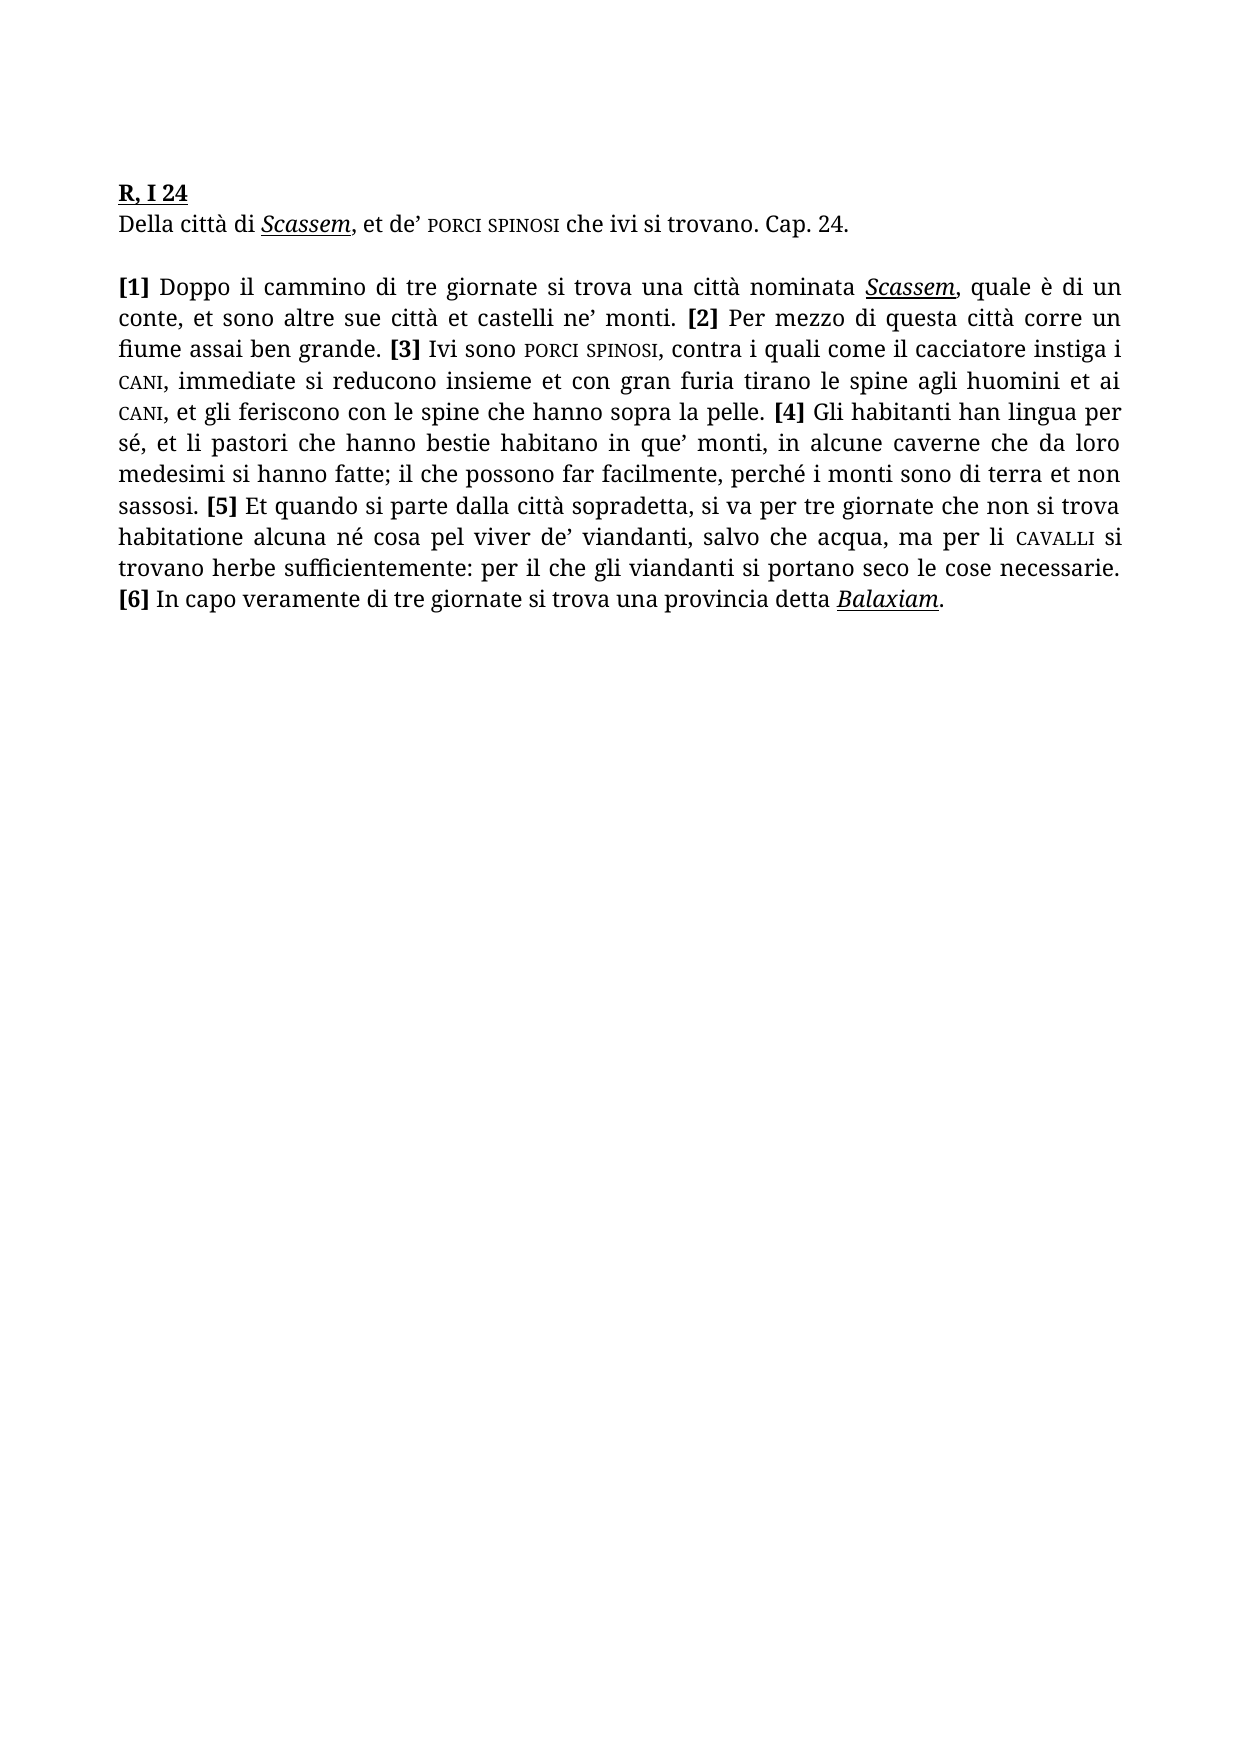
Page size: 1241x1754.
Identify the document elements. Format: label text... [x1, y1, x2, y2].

text R, I 24 [118, 177, 1122, 208]
text Della città di Scassem, et de’ porci spinosi che ivi si trovano. Cap. 24. [118, 208, 1122, 240]
text [1] Doppo il cammino di tre giornate si trova una città nominata Scassem, quale è di un conte, et sono altre sue città et castelli ne’ monti. [2] Per mezzo di questa città corre un fiume assai ben grande. [3] Ivi sono porci spinosi, contra i quali come il cacciatore instiga i cani, immediate si reducono insieme et con gran furia tirano le spine agli huomini et ai cani, et gli feriscono con le spine che hanno sopra la pelle. [4] Gli habitanti han lingua per sé, et li pastori che hanno bestie habitano in que’ monti, in alcune caverne che da loro medesimi si hanno fatte; il che possono far facilmente, perché i monti sono di terra et non sassosi. [5] Et quando si parte dalla città sopradetta, si va per tre giornate che non si trova habitatione alcuna né cosa pel viver de’ viandanti, salvo che acqua, ma per li cavalli si trovano herbe sufficientemente: per il che gli viandanti si portano seco le cose necessarie. [6] In capo veramente di tre giornate si trova una provincia detta Balaxiam. [118, 271, 1122, 615]
